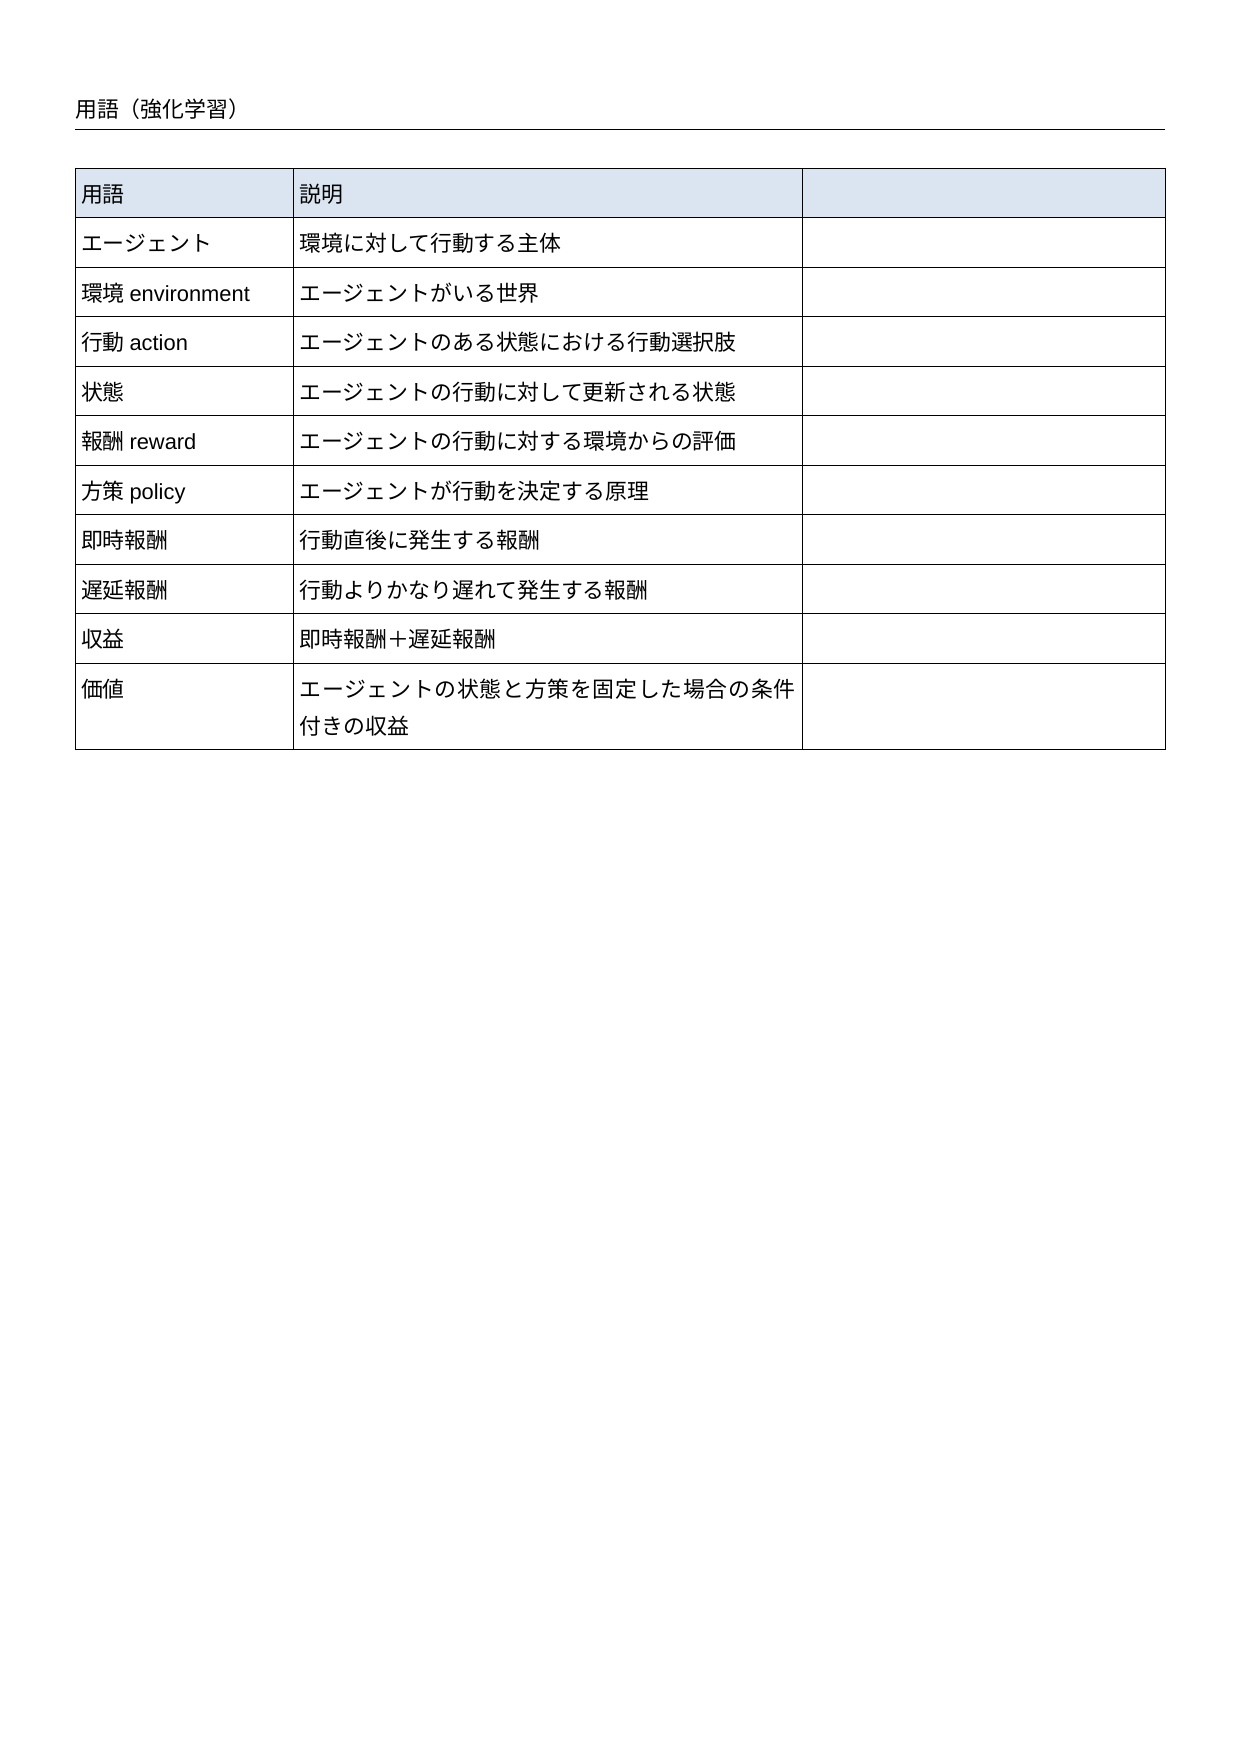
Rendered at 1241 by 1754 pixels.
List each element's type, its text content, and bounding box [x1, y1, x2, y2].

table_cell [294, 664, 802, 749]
subtitle 用語（強化学習） [75, 89, 1165, 129]
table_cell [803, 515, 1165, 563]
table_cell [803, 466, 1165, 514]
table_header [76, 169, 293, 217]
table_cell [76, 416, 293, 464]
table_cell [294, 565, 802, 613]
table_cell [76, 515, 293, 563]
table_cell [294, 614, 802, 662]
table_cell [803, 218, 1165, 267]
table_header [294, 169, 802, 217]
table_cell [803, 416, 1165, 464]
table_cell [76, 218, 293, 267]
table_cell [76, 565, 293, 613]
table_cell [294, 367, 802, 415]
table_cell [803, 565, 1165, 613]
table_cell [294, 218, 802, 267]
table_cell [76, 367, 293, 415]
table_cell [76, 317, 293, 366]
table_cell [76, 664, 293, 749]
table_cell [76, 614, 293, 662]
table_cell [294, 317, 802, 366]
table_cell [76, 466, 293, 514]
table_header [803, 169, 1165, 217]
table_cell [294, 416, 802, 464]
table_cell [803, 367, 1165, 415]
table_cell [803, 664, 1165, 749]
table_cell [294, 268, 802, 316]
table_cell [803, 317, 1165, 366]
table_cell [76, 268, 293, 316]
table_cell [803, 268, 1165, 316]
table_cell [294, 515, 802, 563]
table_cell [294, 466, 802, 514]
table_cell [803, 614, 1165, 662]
